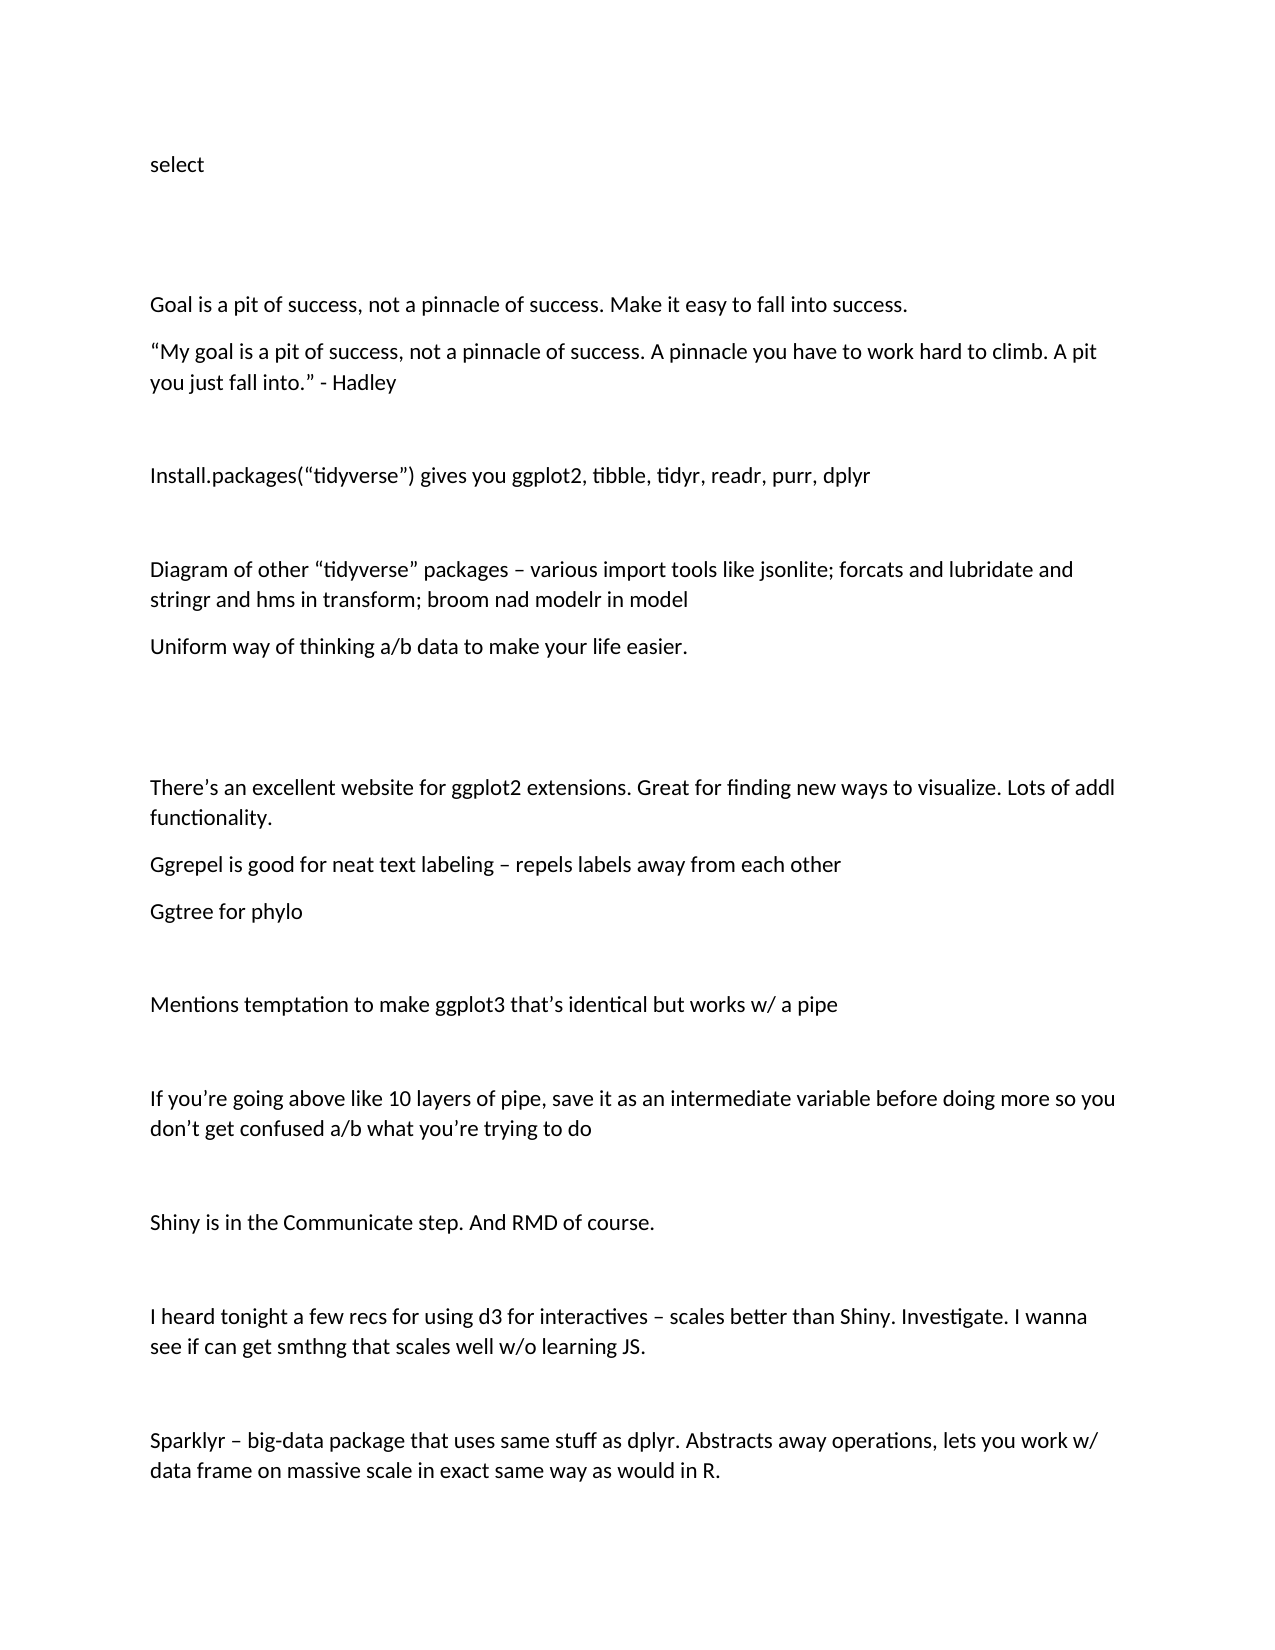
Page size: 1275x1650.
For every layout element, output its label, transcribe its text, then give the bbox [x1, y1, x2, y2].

text I heard tonight a few recs for using d3 for interactives – scales better than Shiny. Investigate. I wanna see if can get smthng that scales well w/o learning JS. [150, 1302, 1125, 1360]
text select [150, 150, 1125, 178]
text There’s an excellent website for ggplot2 extensions. Great for finding new ways to visualize. Lots of addl functionality. [150, 773, 1125, 831]
text Shiny is in the Communicate step. And RMD of course. [150, 1208, 1125, 1236]
text Diagram of other “tidyverse” packages – various import tools like jsonlite; forcats and lubridate and stringr and hms in transform; broom nad modelr in model [150, 555, 1125, 613]
text Mentions temptation to make ggplot3 that’s identical but works w/ a pipe [150, 991, 1125, 1019]
text Uniform way of thinking a/b data to make your life easier. [150, 632, 1125, 660]
text Ggtree for phylo [150, 897, 1125, 925]
text Ggrepel is good for neat text labeling – repels labels away from each other [150, 850, 1125, 878]
text “My goal is a pit of success, not a pinnacle of success. A pinnacle you have to work hard to climb. A pit you just fall into.” - Hadley [150, 337, 1125, 396]
text If you’re going above like 10 layers of pipe, save it as an intermediate variable before doing more so you don’t get confused a/b what you’re trying to do [150, 1084, 1125, 1143]
text Goal is a pit of success, not a pinnacle of success. Make it easy to fall into success. [150, 291, 1125, 319]
text Sparklyr – big-data package that uses same stuff as dplyr. Abstracts away operations, lets you work w/ data frame on massive scale in exact same way as would in R. [150, 1426, 1125, 1484]
text Install.packages(“tidyverse”) gives you ggplot2, tibble, tidyr, readr, purr, dplyr [150, 461, 1125, 489]
